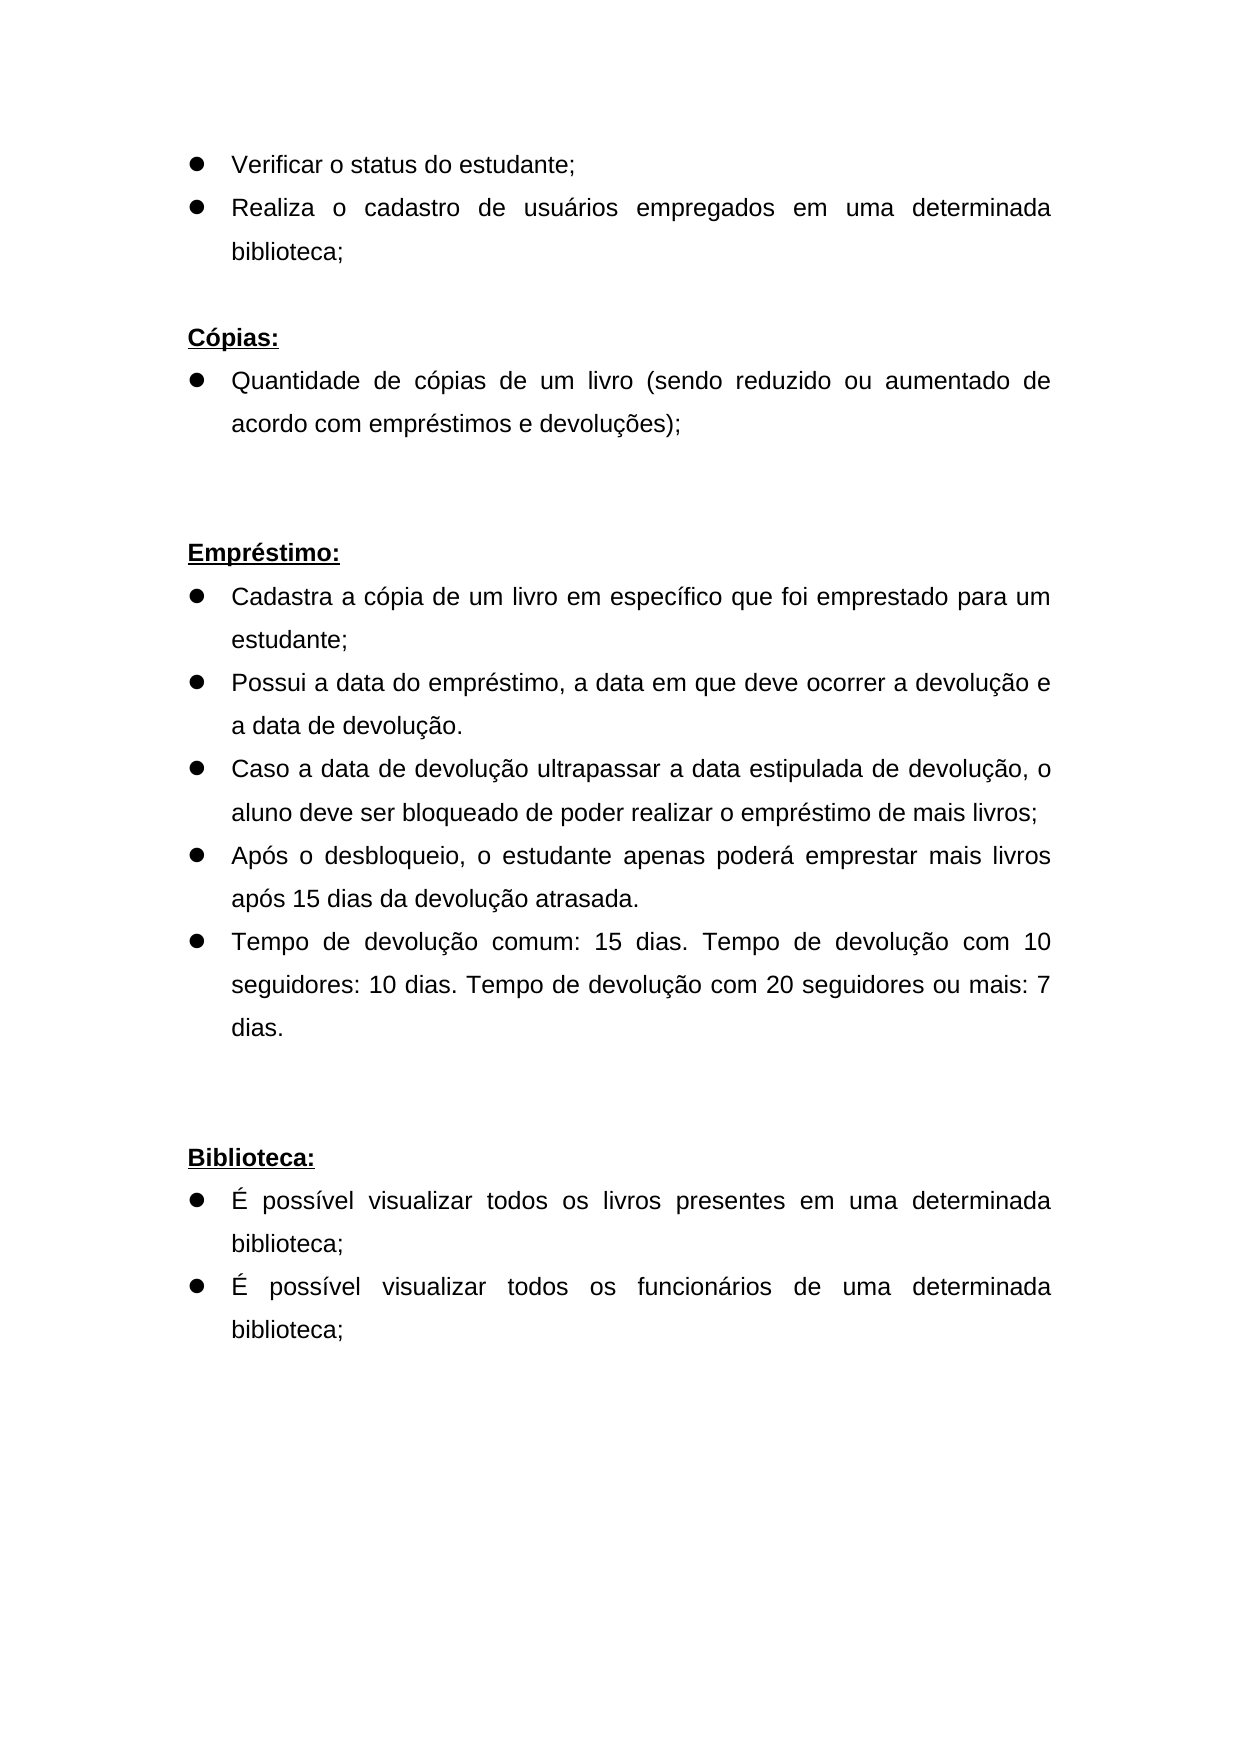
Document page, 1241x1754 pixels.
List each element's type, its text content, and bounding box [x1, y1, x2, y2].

list É possível visualizar todos os funcionários de uma determinada biblioteca; [187, 1272, 1053, 1344]
list Após o desbloqueio, o estudante apenas poderá emprestar mais livros após 15 dias da devolução atrasada. [187, 841, 1053, 913]
list Cadastra a cópia de um livro em específico que foi emprestado para um estudante; [187, 582, 1053, 653]
list Quantidade de cópias de um livro (sendo reduzido ou aumentado de acordo com empréstimos e devoluções); [187, 366, 1053, 438]
list Empréstimo: [187, 538, 1053, 567]
list Tempo de devolução comum: 15 dias. Tempo de devolução com 10 seguidores: 10 dias. Tempo de devolução com 20 seguidores ou mais: 7 dias. [187, 927, 1053, 1042]
list Cópias: [187, 323, 1053, 351]
list Realiza o cadastro de usuários empregados em uma determinada biblioteca; [187, 193, 1053, 265]
list Caso a data de devolução ultrapassar a data estipulada de devolução, o aluno deve ser bloqueado de poder realizar o empréstimo de mais livros; [187, 754, 1053, 826]
list Possui a data do empréstimo, a data em que deve ocorrer a devolução e a data de devolução. [187, 668, 1053, 740]
list É possível visualizar todos os livros presentes em uma determinada biblioteca; [187, 1186, 1053, 1258]
list Verificar o status do estudante; [187, 150, 1053, 179]
list Biblioteca: [187, 1143, 1053, 1171]
